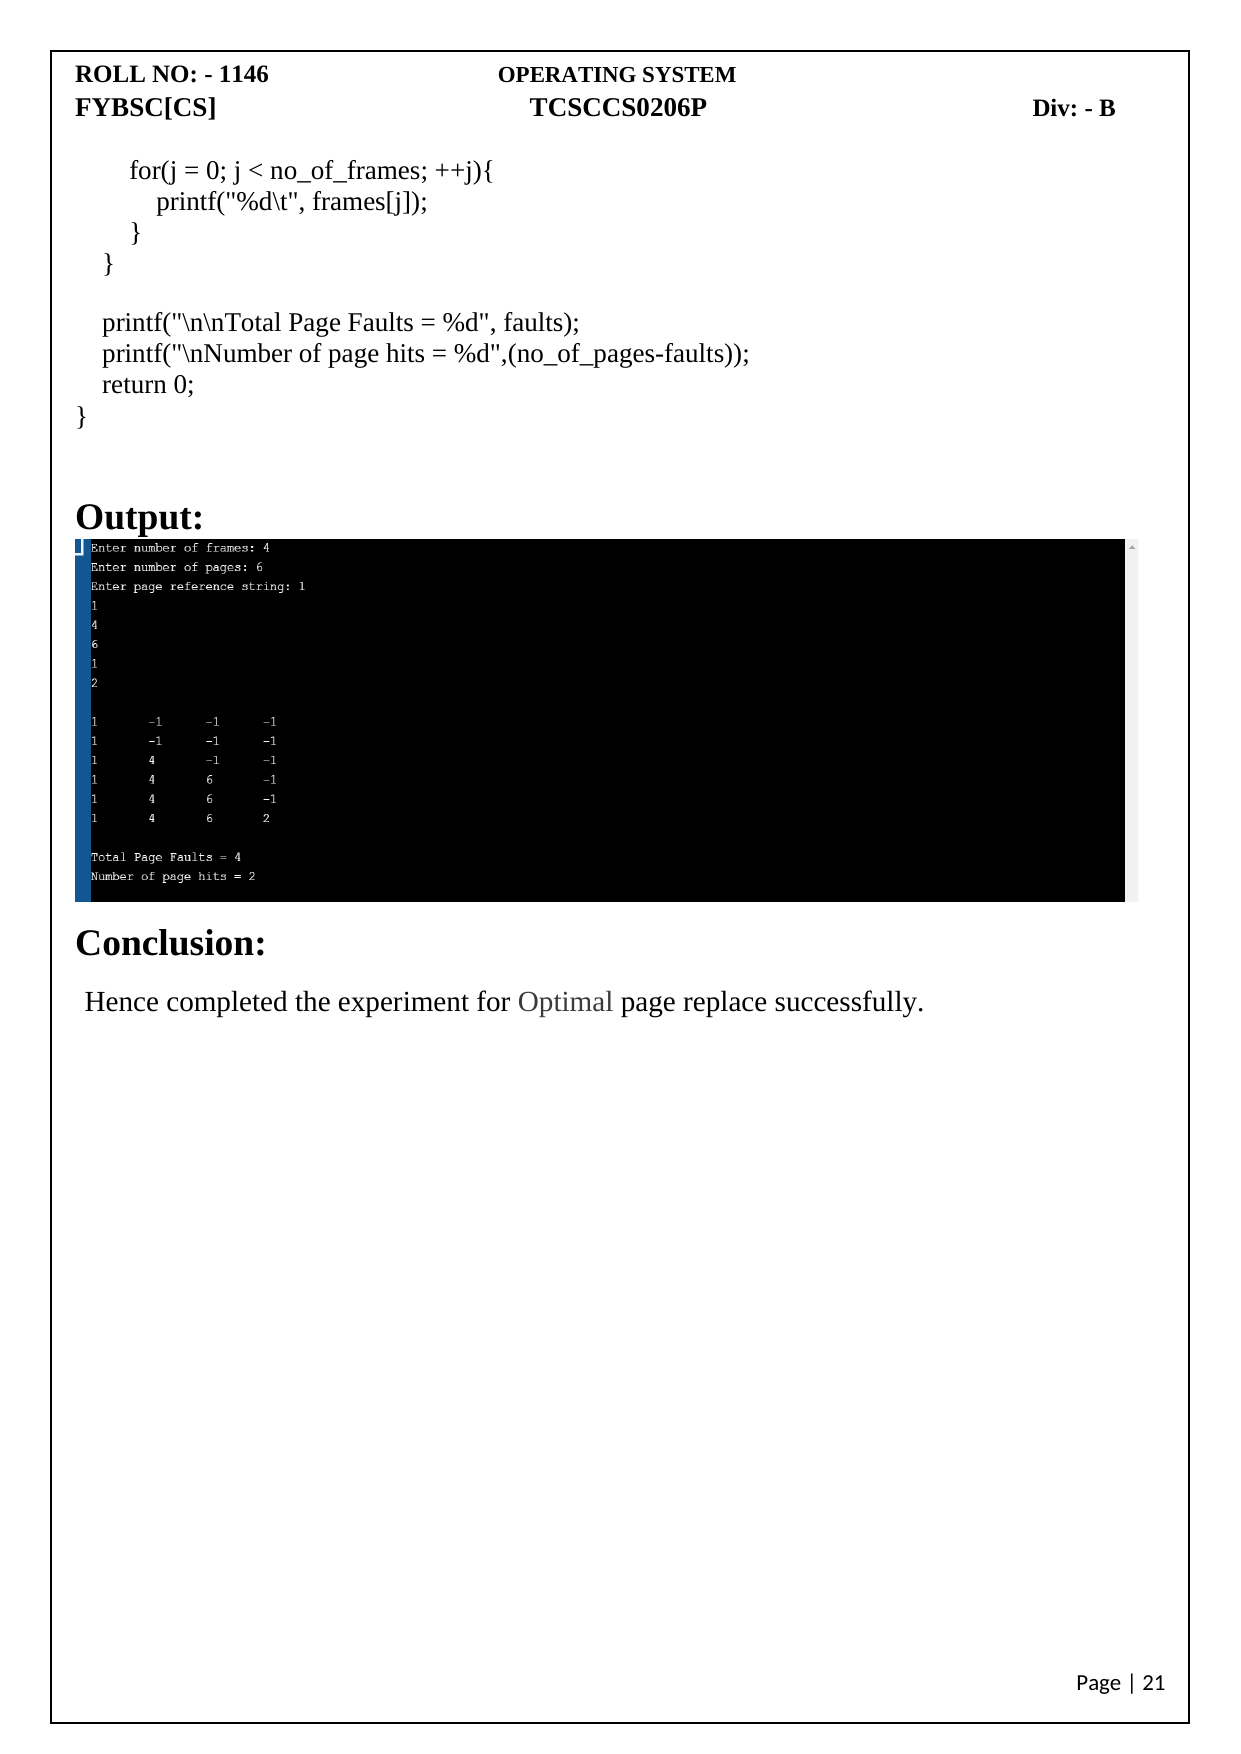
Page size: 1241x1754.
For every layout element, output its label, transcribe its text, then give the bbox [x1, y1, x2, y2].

text } [75, 400, 1165, 431]
text Hence completed the experiment for Optimal page replace successfully. [75, 984, 518, 1017]
text } [75, 247, 1165, 278]
text printf("%d\t", frames[j]); [75, 185, 1165, 216]
text } [75, 216, 1165, 247]
text for(j = 0; j < no_of_frames; ++j){ [75, 154, 1165, 185]
text return 0; [75, 369, 1165, 400]
picture [75, 539, 1139, 902]
text printf("\nNumber of page hits = %d",(no_of_pages-faults)); [75, 337, 1165, 369]
text Hence completed the experiment for Optimal page replace successfully. [613, 984, 1165, 1017]
text Conclusion: [75, 921, 1165, 964]
text printf("\n\nTotal Page Faults = %d", faults); [75, 306, 1165, 337]
